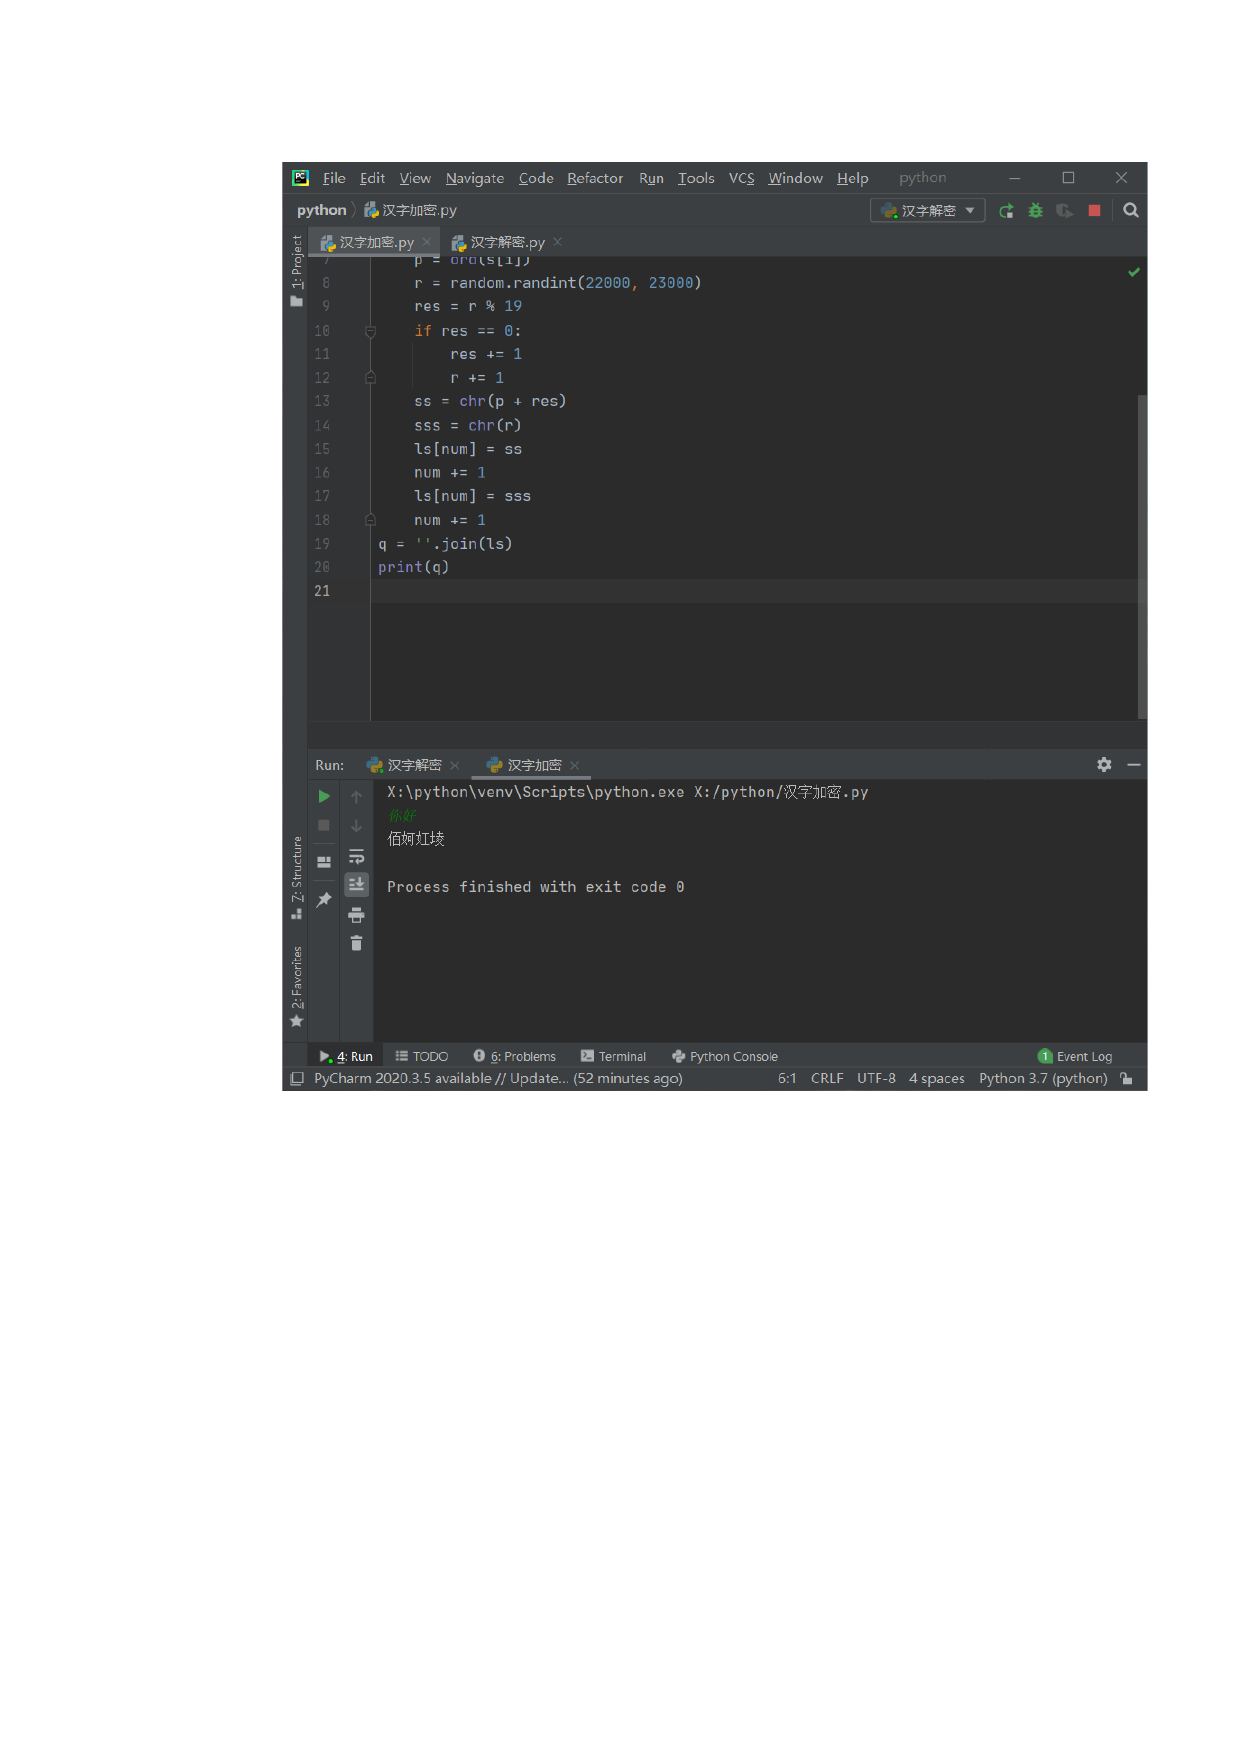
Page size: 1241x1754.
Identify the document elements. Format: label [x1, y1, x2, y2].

picture [282, 162, 1148, 1091]
